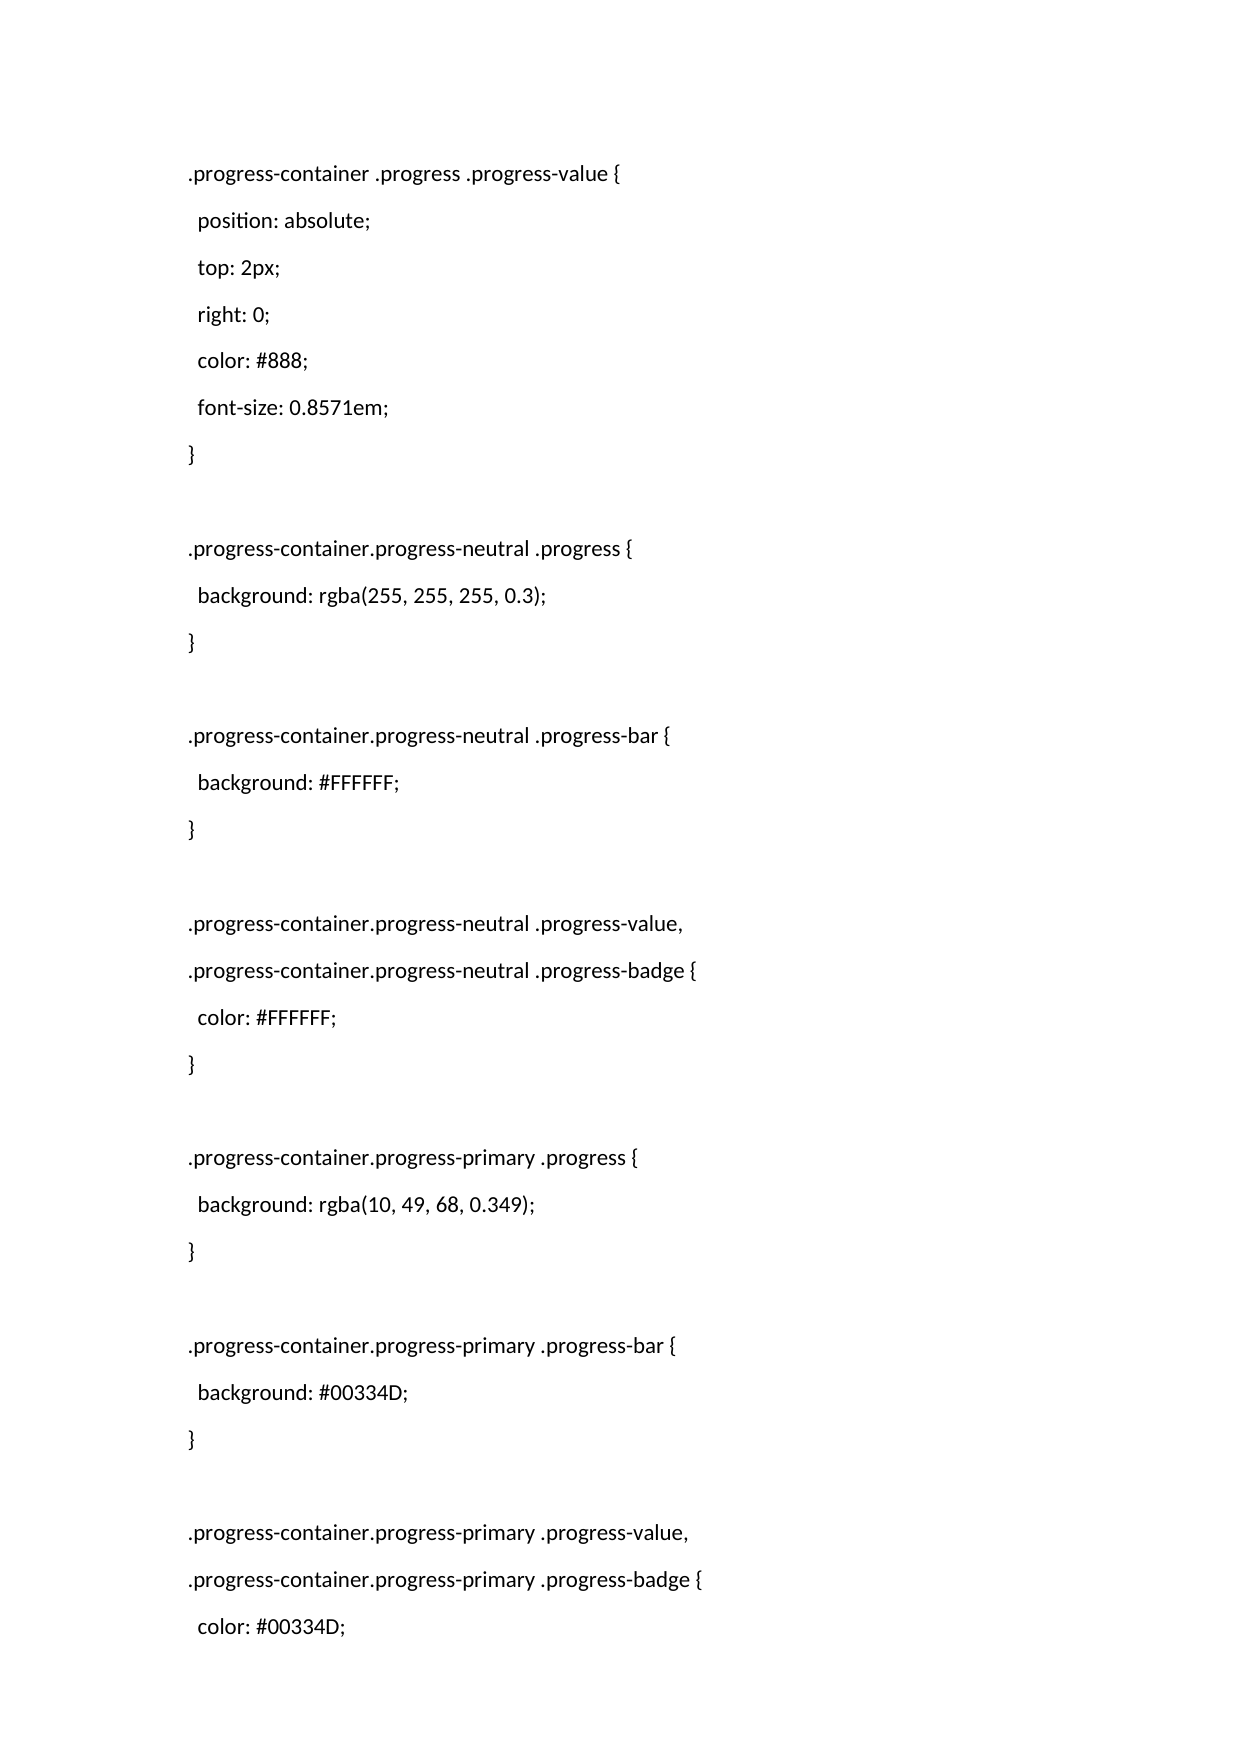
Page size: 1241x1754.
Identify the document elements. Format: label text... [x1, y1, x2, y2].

text color: #00334D; [187, 1612, 1090, 1640]
text } [187, 815, 1090, 843]
text .progress-container.progress-primary .progress-bar { [187, 1331, 1090, 1359]
text } [187, 628, 1090, 656]
text } [187, 1237, 1090, 1265]
text } [187, 1050, 1090, 1078]
text position: absolute; [187, 206, 1090, 234]
text background: #00334D; [187, 1378, 1090, 1406]
text .progress-container.progress-neutral .progress-value, [187, 909, 1090, 937]
text right: 0; [187, 300, 1090, 328]
text background: rgba(10, 49, 68, 0.349); [187, 1190, 1090, 1218]
text } [187, 440, 1090, 468]
text .progress-container.progress-primary .progress-badge { [187, 1565, 1090, 1593]
text } [187, 1425, 1090, 1453]
text top: 2px; [187, 253, 1090, 281]
text .progress-container.progress-primary .progress { [187, 1143, 1090, 1171]
text font-size: 0.8571em; [187, 393, 1090, 421]
text .progress-container .progress .progress-value { [187, 159, 1090, 187]
text color: #888; [187, 347, 1090, 374]
text .progress-container.progress-primary .progress-value, [187, 1518, 1090, 1546]
text .progress-container.progress-neutral .progress-bar { [187, 722, 1090, 749]
text background: rgba(255, 255, 255, 0.3); [187, 581, 1090, 609]
text color: #FFFFFF; [187, 1003, 1090, 1031]
text background: #FFFFFF; [187, 768, 1090, 796]
text .progress-container.progress-neutral .progress { [187, 534, 1090, 562]
text .progress-container.progress-neutral .progress-badge { [187, 956, 1090, 984]
